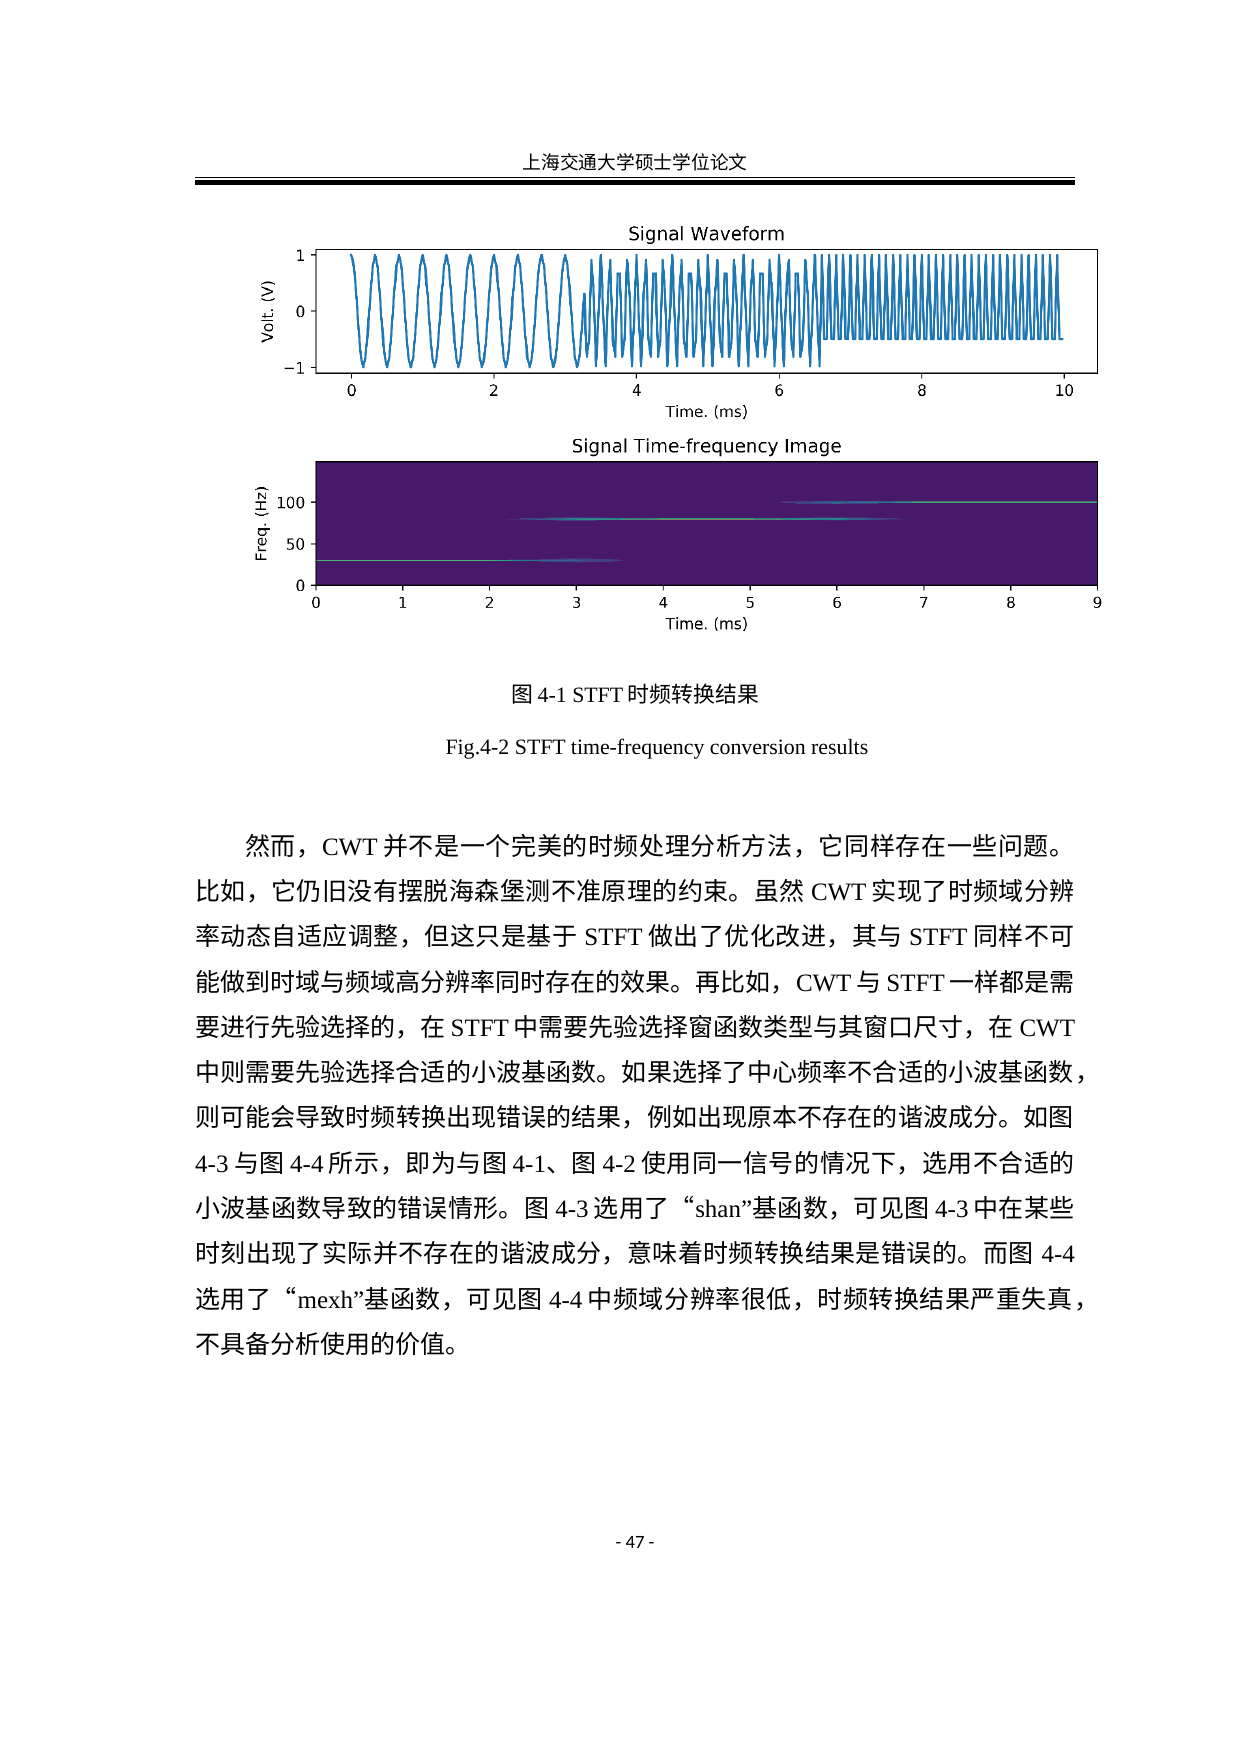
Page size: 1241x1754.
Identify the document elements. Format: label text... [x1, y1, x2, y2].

text 然而，CWT并不是一个完美的时频处理分析方法，它同样存在一些问题。比如，它仍旧没有摆脱海森堡测不准原理的约束。虽然CWT实现了时频域分辨率动态自适应调整，但这只是基于STFT做出了优化改进，其与STFT同样不可能做到时域与频域高分辨率同时存在的效果。再比如，CWT与STFT一样都是需要进行先验选择的，在STFT中需要先验选择窗函数类型与其窗口尺寸，在CWT中则需要先验选择合适的小波基函数。如果选择了中心频率不合适的小波基函数，则可能会导致时频转换出现错误的结果，例如出现原本不存在的谐波成分。如图4-3与图4-4所示，即为与图4-1、图4-2使用同一信号的情况下，选用不合适的小波基函数导致的错误情形。图4-3选用了“shan”基函数，可见图4-3中在某些时刻出现了实际并不存在的谐波成分，意味着时频转换结果是错误的。而图4-4选用了“mexh”基函数，可见图4-4中频域分辨率很低，时频转换结果严重失真，不具备分析使用的价值。 [195, 826, 1075, 1361]
picture [238, 208, 1119, 649]
text 图4-2 STFT时频转换结果 [195, 677, 1075, 708]
text Fig.4-2 STFT time-frequency conversion results [239, 734, 1075, 759]
